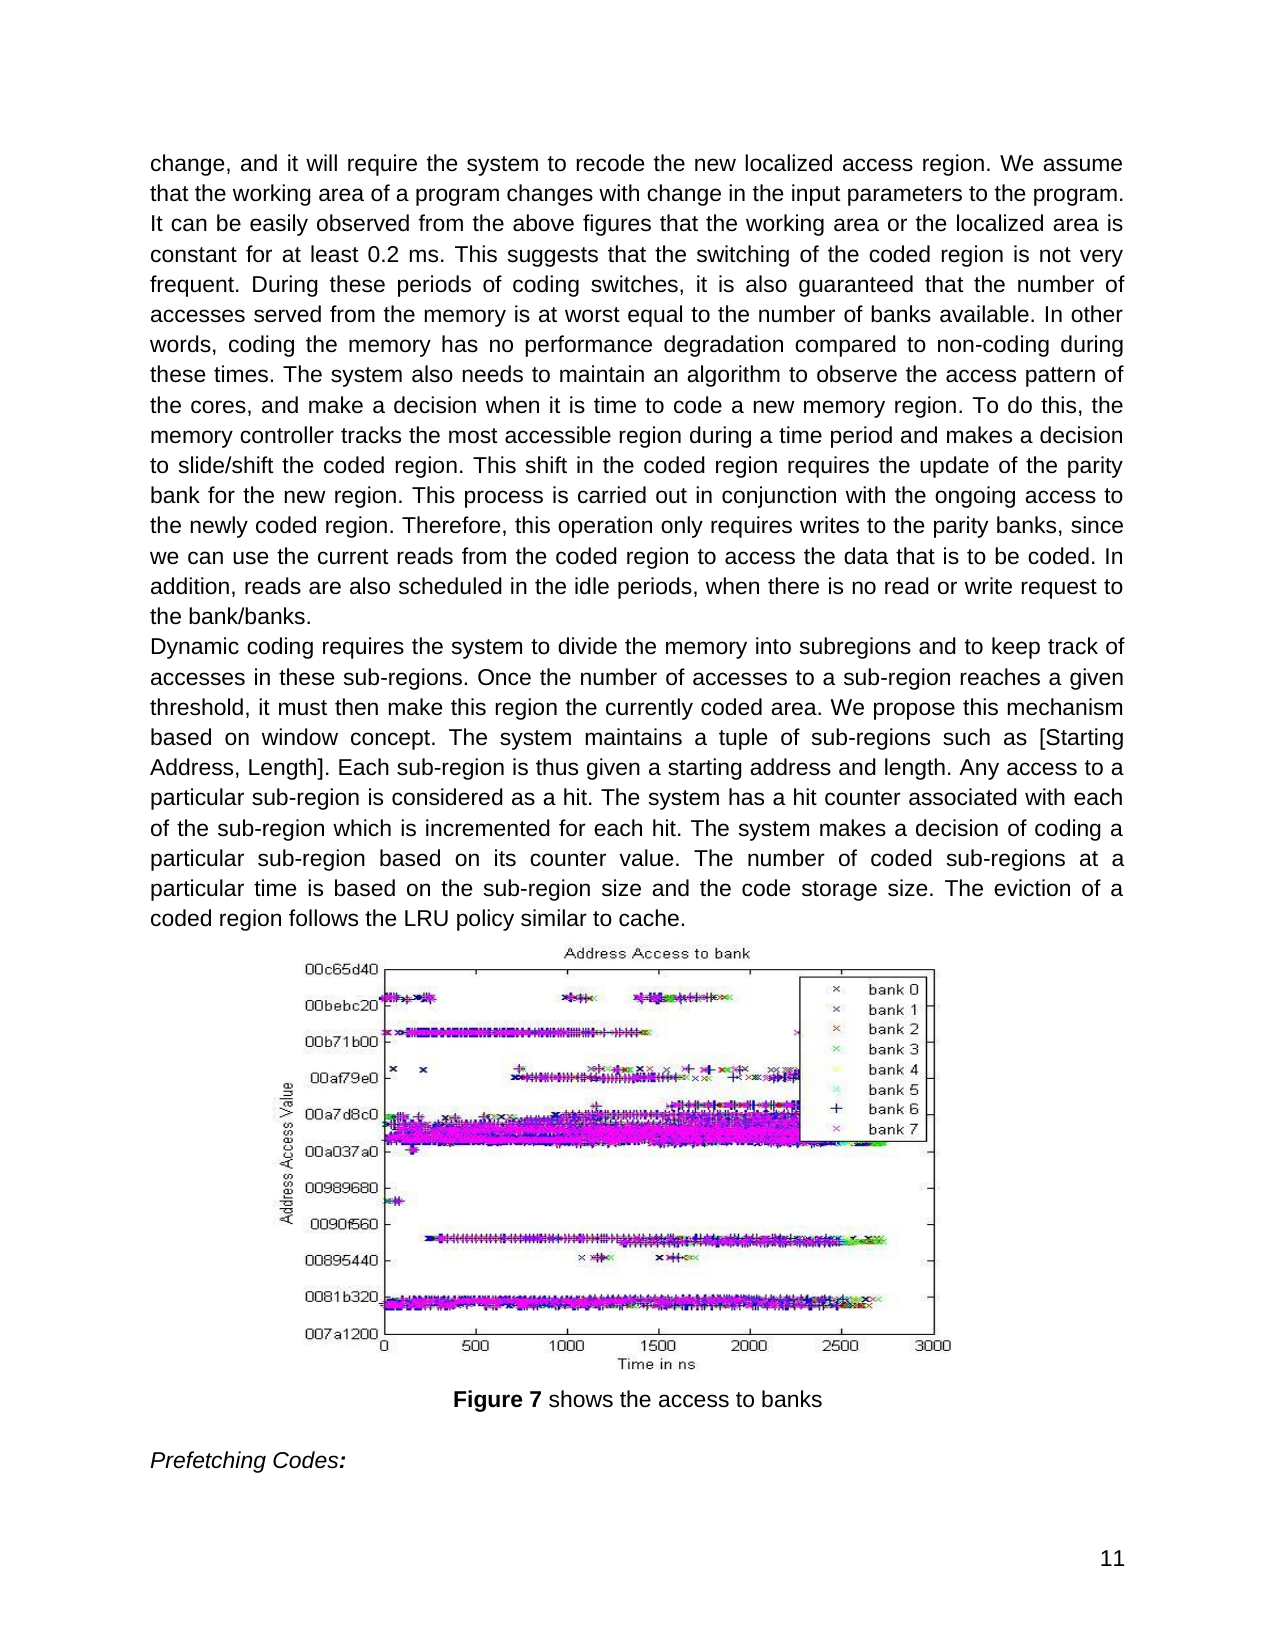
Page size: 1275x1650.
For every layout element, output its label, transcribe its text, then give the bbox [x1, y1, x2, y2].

text Figure 7 shows the access to banks [150, 1386, 1125, 1412]
text Dynamic coding requires the system to divide the memory into subregions and to keep track of accesses in these sub-regions. Once the number of accesses to a sub-region reaches a given threshold, it must then make this region the currently coded area. We propose this mechanism based on window concept. The system maintains a tuple of sub-regions such as [Starting Address, Length]. Each sub-region is thus given a starting address and length. Any access to a particular sub-region is considered as a hit. The system has a hit counter associated with each of the sub-region which is incremented for each hit. The system makes a decision of coding a particular sub-region based on its counter value. The number of coded sub-regions at a particular time is based on the sub-region size and the code storage size. The eviction of a coded region follows the LRU policy similar to cache. [150, 633, 1125, 932]
text Prefetching Codes: [150, 1447, 1125, 1473]
picture [272, 935, 1003, 1383]
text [150, 150, 1125, 629]
